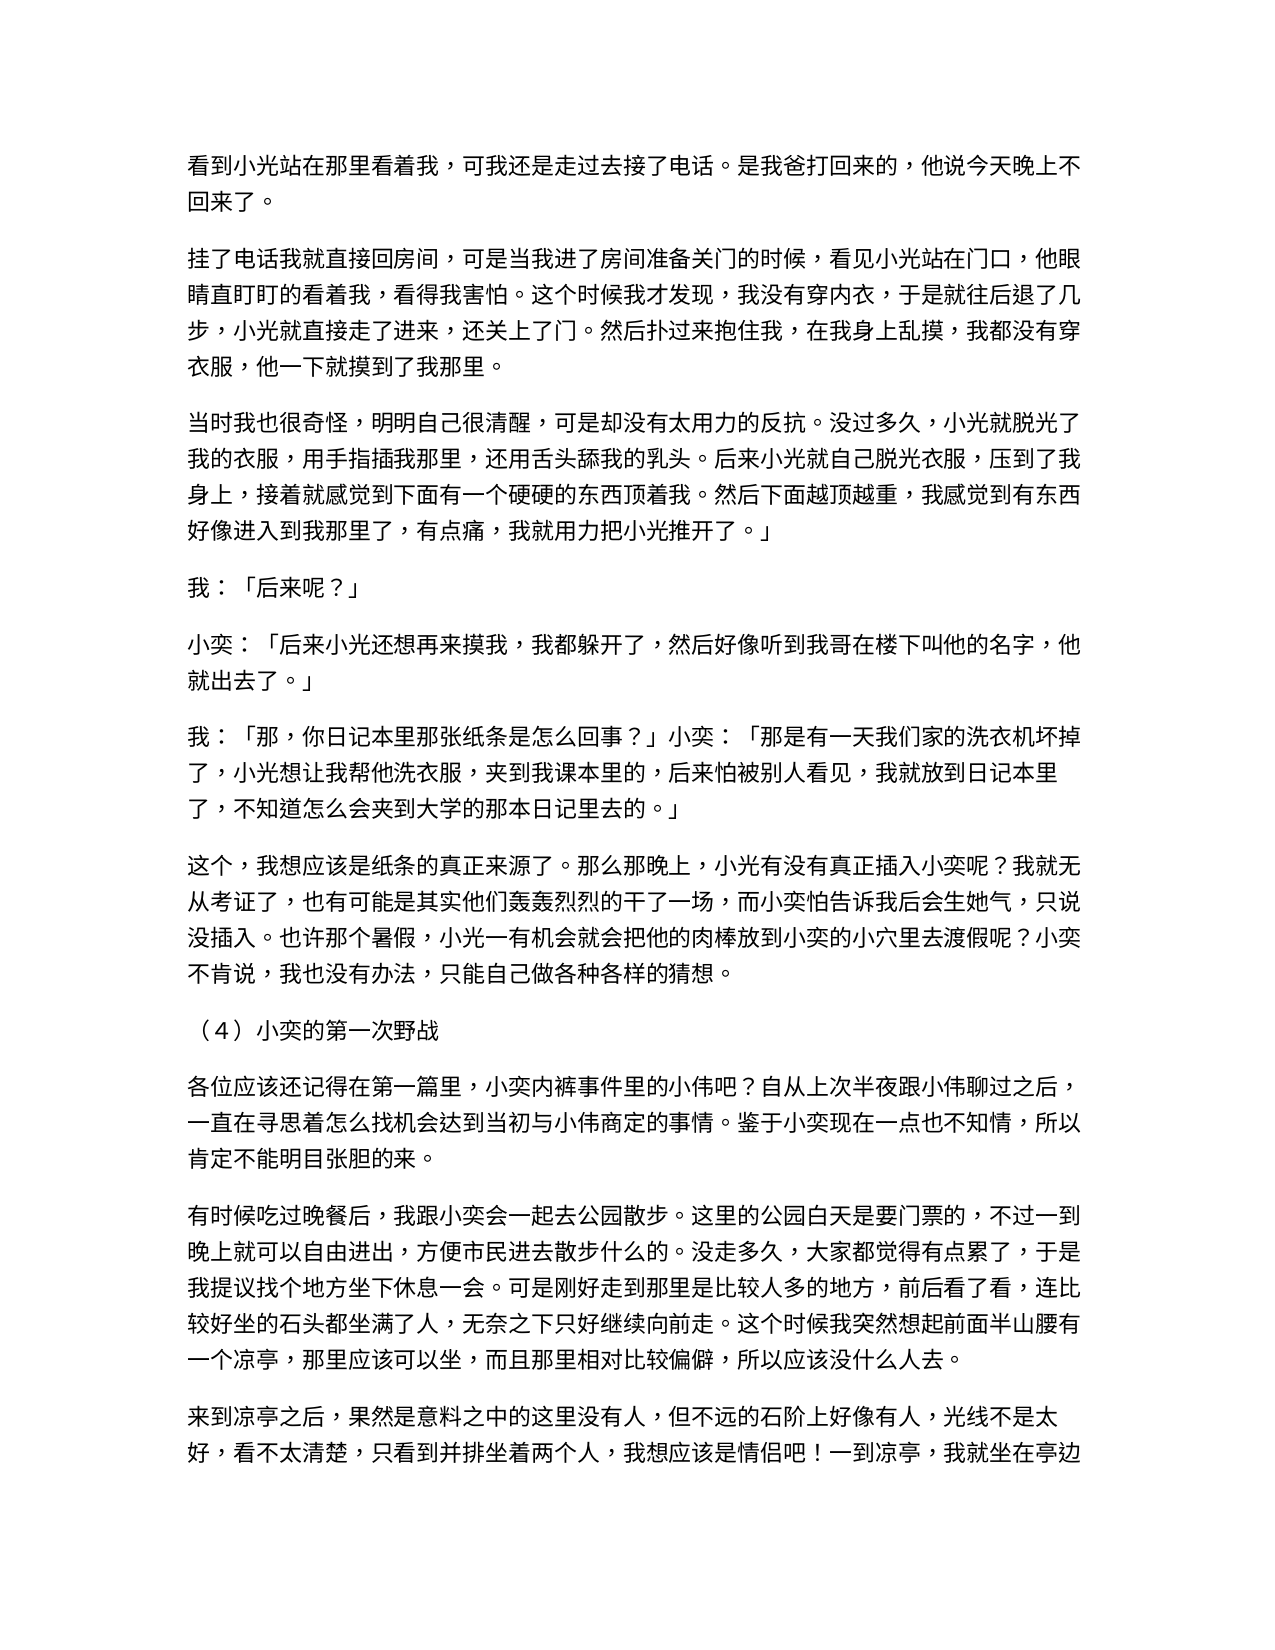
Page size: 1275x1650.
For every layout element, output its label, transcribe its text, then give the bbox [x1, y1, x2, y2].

text 挂了电话我就直接回房间，可是当我进了房间准备关门的时候，看见小光站在门口，他眼睛直盯盯的看着我，看得我害怕。这个时候我才发现，我没有穿内衣，于是就往后退了几步，小光就直接走了进来，还关上了门。然后扑过来抱住我，在我身上乱摸，我都没有穿衣服，他一下就摸到了我那里。 [187, 243, 1087, 382]
text 小奕：「后来小光还想再来摸我，我都躲开了，然后好像听到我哥在楼下叫他的名字，他就出去了。」 [187, 629, 1087, 696]
text 我：「那，你日记本里那张纸条是怎么回事？」小奕：「那是有一天我们家的洗衣机坏掉了，小光想让我帮他洗衣服，夹到我课本里的，后来怕被别人看见，我就放到日记本里了，不知道怎么会夹到大学的那本日记里去的。」 [187, 721, 1087, 824]
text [187, 150, 1087, 217]
text 我：「后来呢？」 [187, 572, 1087, 603]
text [187, 1401, 1087, 1468]
text （４）小奕的第一次野战 [187, 1014, 1087, 1046]
text 这个，我想应该是纸条的真正来源了。那么那晚上，小光有没有真正插入小奕呢？我就无从考证了，也有可能是其实他们轰轰烈烈的干了一场，而小奕怕告诉我后会生她气，只说没插入。也许那个暑假，小光一有机会就会把他的肉棒放到小奕的小穴里去渡假呢？小奕不肯说，我也没有办法，只能自己做各种各样的猜想。 [187, 850, 1087, 989]
text 当时我也很奇怪，明明自己很清醒，可是却没有太用力的反抗。没过多久，小光就脱光了我的衣服，用手指插我那里，还用舌头舔我的乳头。后来小光就自己脱光衣服，压到了我身上，接着就感觉到下面有一个硬硬的东西顶着我。然后下面越顶越重，我感觉到有东西好像进入到我那里了，有点痛，我就用力把小光推开了。」 [187, 407, 1087, 546]
text 有时候吃过晚餐后，我跟小奕会一起去公园散步。这里的公园白天是要门票的，不过一到晚上就可以自由进出，方便市民进去散步什么的。没走多久，大家都觉得有点累了，于是我提议找个地方坐下休息一会。可是刚好走到那里是比较人多的地方，前后看了看，连比较好坐的石头都坐满了人，无奈之下只好继续向前走。这个时候我突然想起前面半山腰有一个凉亭，那里应该可以坐，而且那里相对比较偏僻，所以应该没什么人去。 [187, 1200, 1087, 1375]
text 各位应该还记得在第一篇里，小奕内裤事件里的小伟吧？自从上次半夜跟小伟聊过之后，一直在寻思着怎么找机会达到当初与小伟商定的事情。鉴于小奕现在一点也不知情，所以肯定不能明目张胆的来。 [187, 1071, 1087, 1174]
